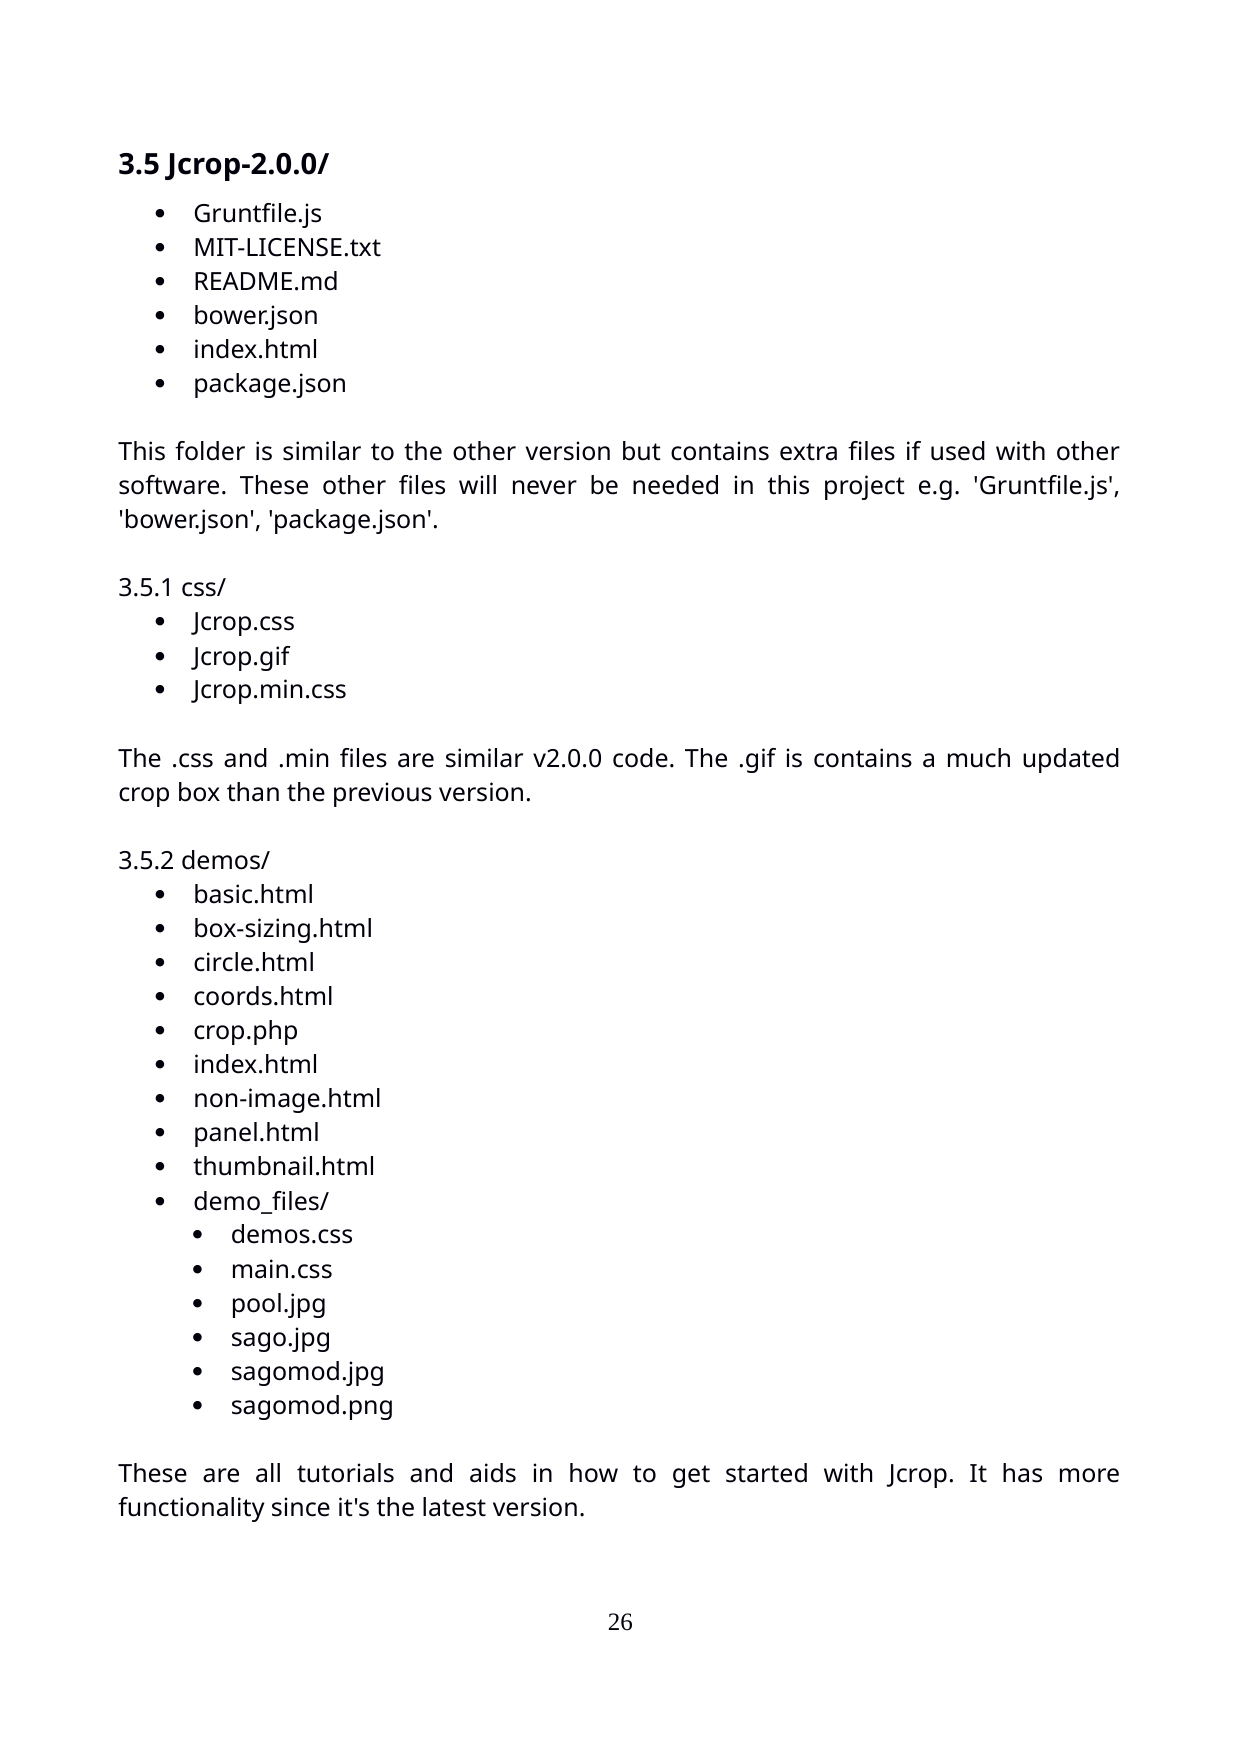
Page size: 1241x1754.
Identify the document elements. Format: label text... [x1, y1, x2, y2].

list panel.html [156, 1115, 1122, 1149]
list basic.html [156, 877, 1122, 911]
list MIT-LICENSE.txt [156, 229, 1122, 263]
text This folder is similar to the other version but contains extra files if used with other software. These other files will never be needed in this project e.g. 'Gruntfile.js', 'bower.json', 'package.json'. [118, 434, 1122, 536]
list package.json [156, 366, 1122, 400]
list main.css [193, 1251, 1122, 1285]
list Gruntfile.js [156, 195, 1122, 229]
list pool.jpg [193, 1285, 1122, 1319]
text 3.5.2 demos/ [118, 842, 1122, 877]
list bower.json [156, 297, 1122, 332]
list sagomod.jpg [193, 1353, 1122, 1387]
subtitle 3.5 Jcrop-2.0.0/ [118, 143, 1122, 183]
list Jcrop.min.css [156, 672, 1122, 706]
text These are all tutorials and aids in how to get started with Jcrop. It has more functionality since it's the latest version. [118, 1456, 1122, 1524]
list thumbnail.html [156, 1149, 1122, 1183]
list demos.css [193, 1217, 1122, 1251]
list demo_files/ [156, 1183, 1122, 1217]
text The .css and .min files are similar v2.0.0 code. The .gif is contains a much updated crop box than the previous version. [118, 740, 1122, 808]
list coords.html [156, 979, 1122, 1013]
list crop.php [156, 1013, 1122, 1047]
list sago.jpg [193, 1319, 1122, 1353]
list non-image.html [156, 1081, 1122, 1115]
list index.html [156, 1047, 1122, 1081]
text 3.5.1 css/ [118, 570, 1122, 604]
list sagomod.png [193, 1387, 1122, 1422]
list index.html [156, 332, 1122, 366]
list Jcrop.css [156, 604, 1122, 638]
list README.md [156, 263, 1122, 297]
list circle.html [156, 945, 1122, 979]
list Jcrop.gif [156, 638, 1122, 672]
list box-sizing.html [156, 911, 1122, 945]
